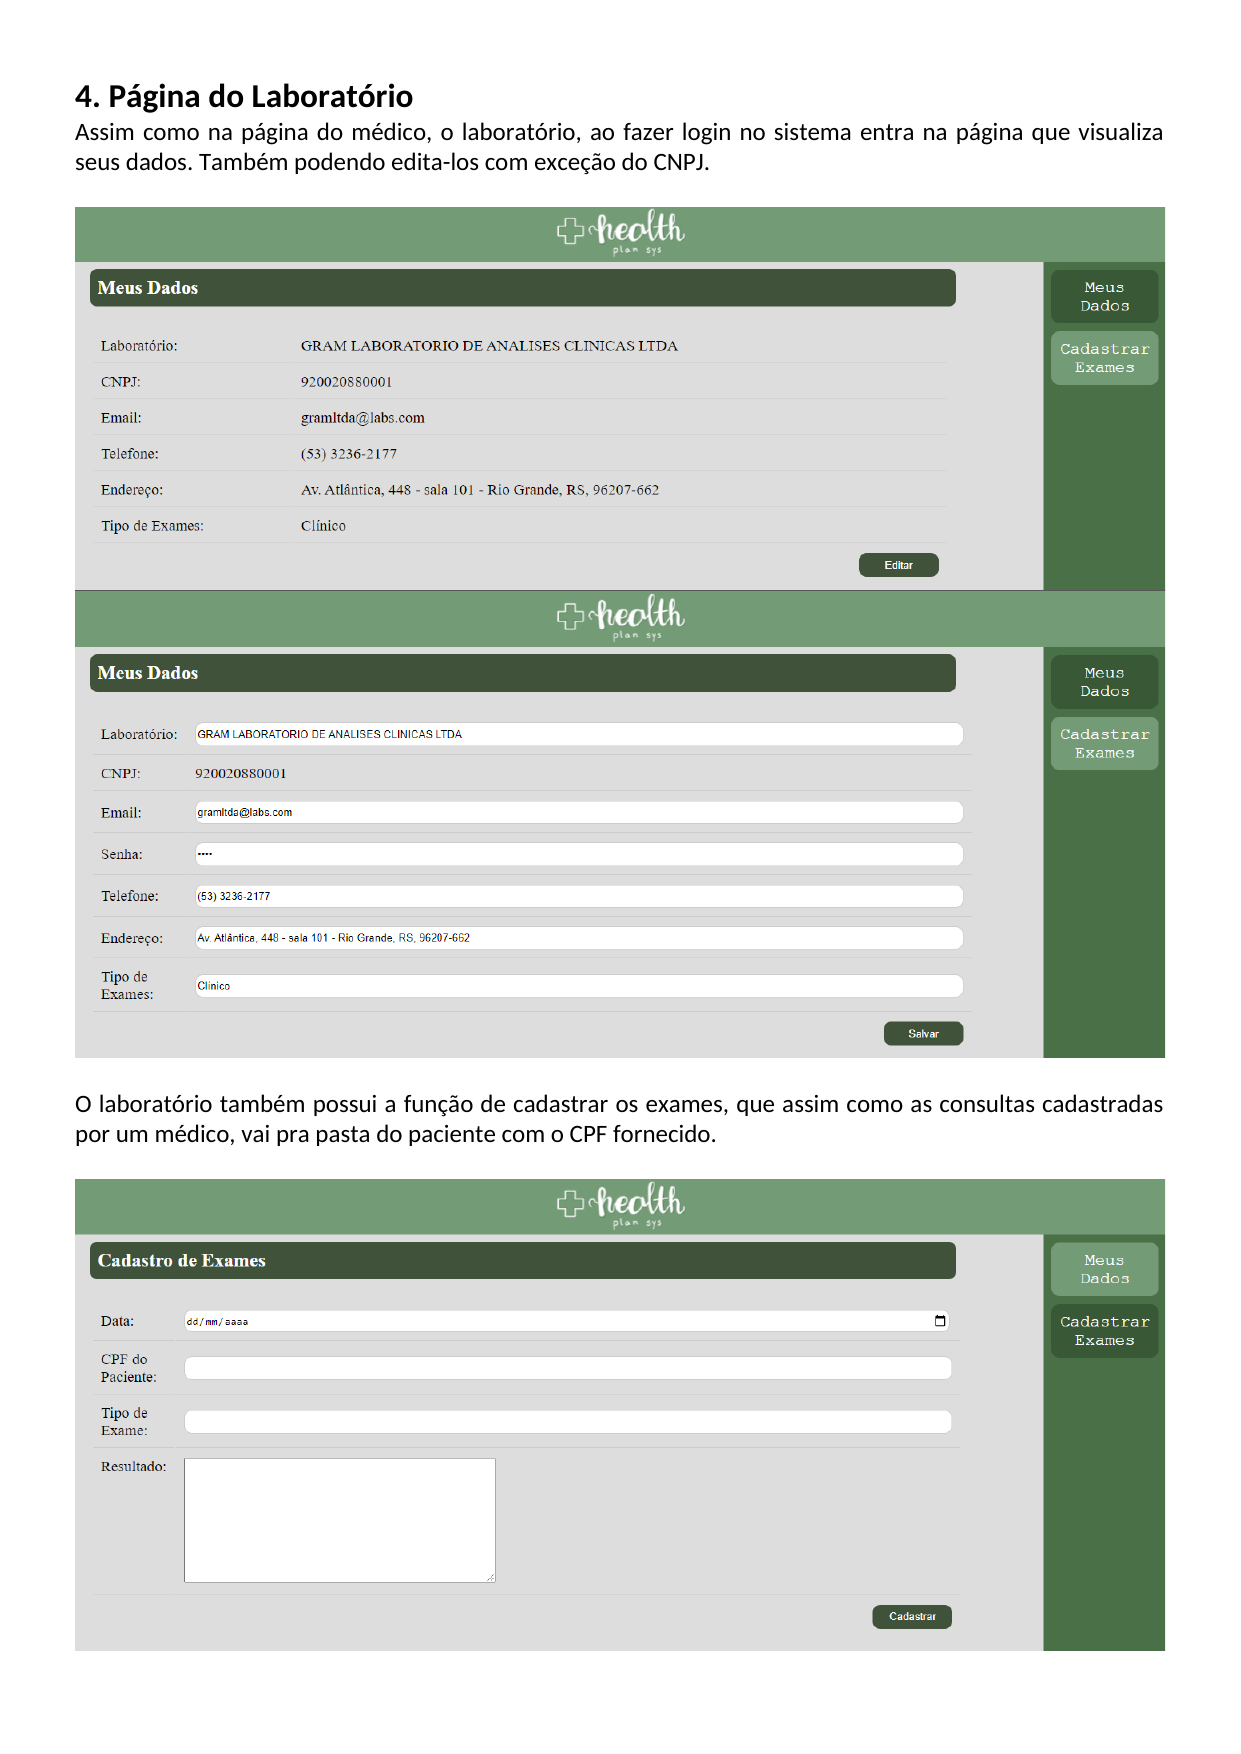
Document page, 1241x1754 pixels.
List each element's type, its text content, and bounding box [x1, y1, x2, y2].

text Assim como na página do médico, o laboratório, ao fazer login no sistema entra na página que visualiza seus dados. Também podendo edita-los com exceção do CNPJ. [75, 116, 1165, 177]
picture [75, 207, 1166, 1058]
text O laboratório também possui a função de cadastrar os exames, que assim como as consultas cadastradas por um médico, vai pra pasta do paciente com o CPF fornecido. [75, 1088, 1165, 1149]
picture [75, 1179, 1166, 1651]
text 4. Página do Laboratório [75, 75, 1165, 116]
